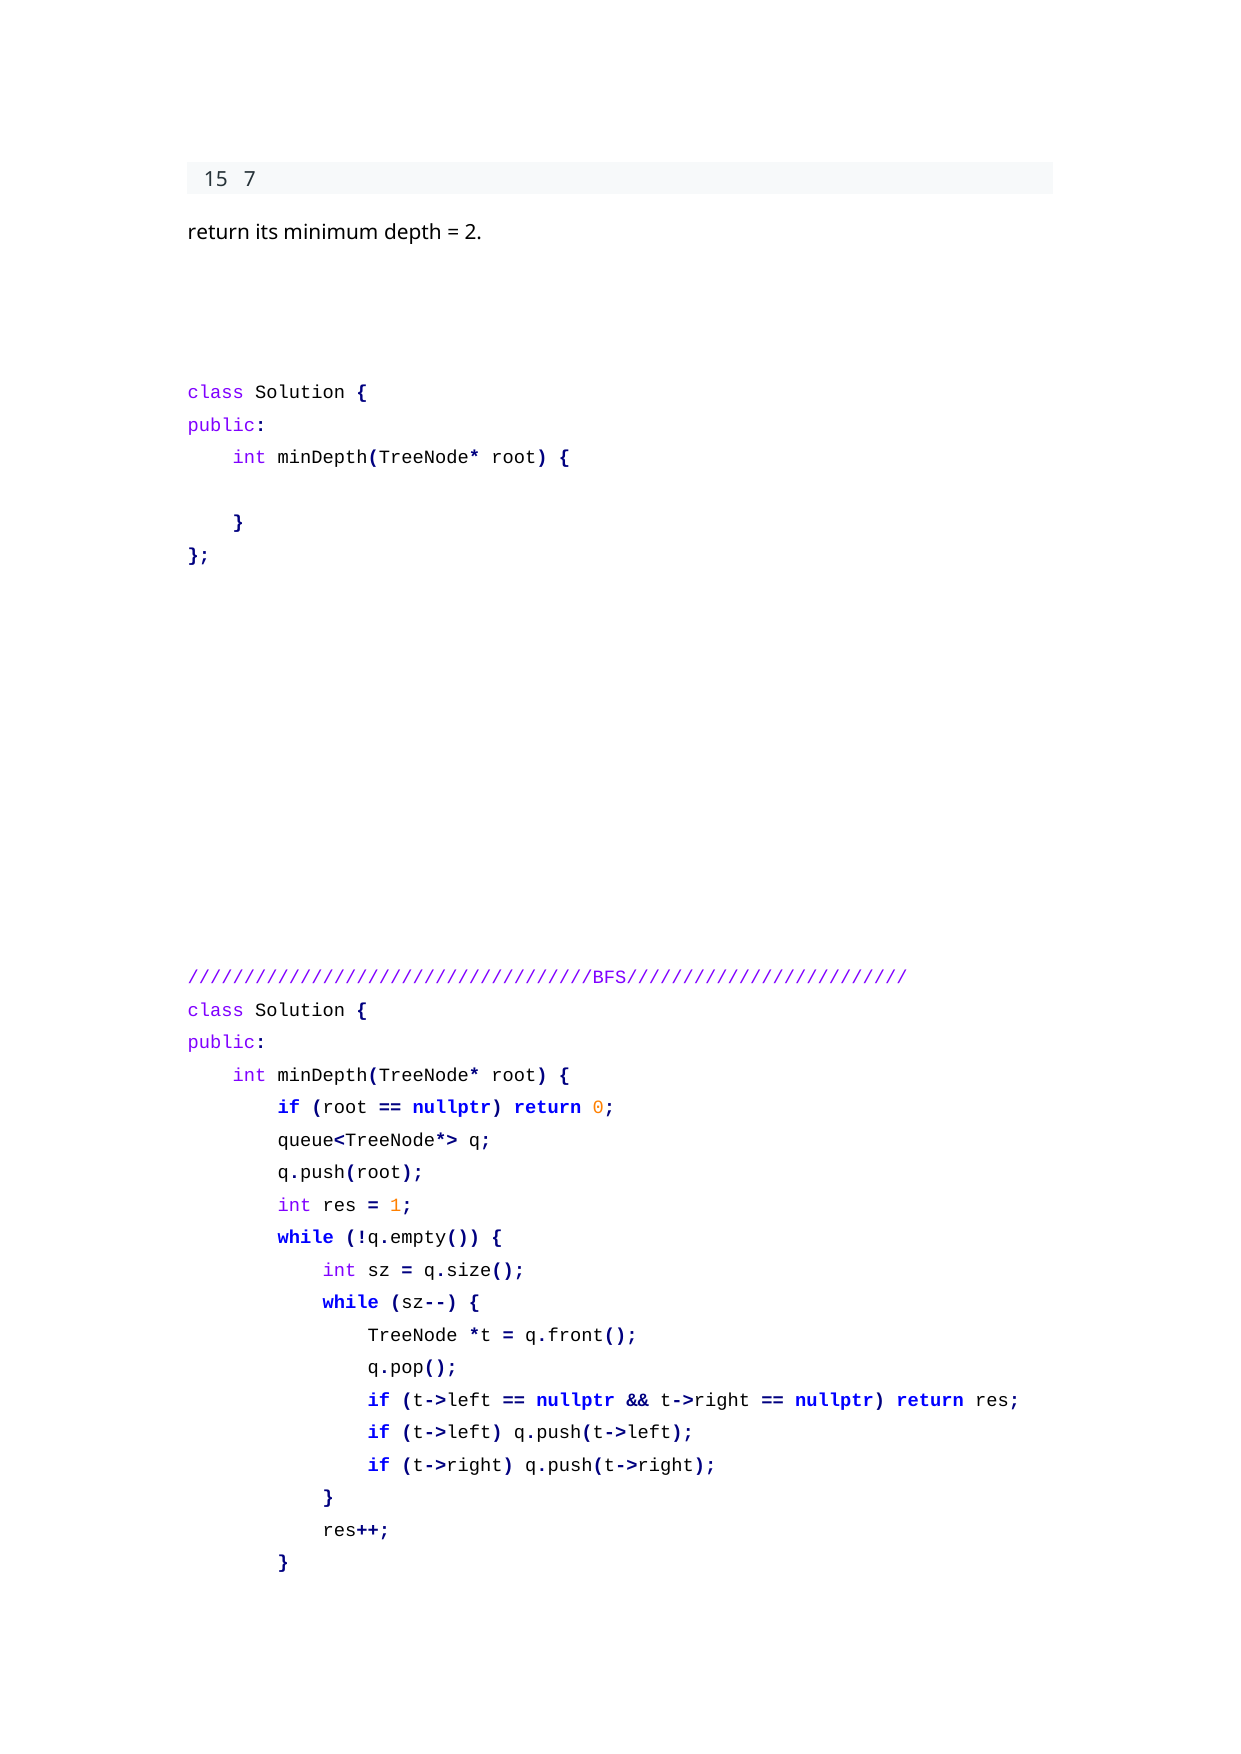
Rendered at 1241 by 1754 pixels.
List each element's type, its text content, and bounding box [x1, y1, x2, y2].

text int minDepth(TreeNode* root) { [187, 442, 1053, 475]
text q.pop(); [187, 1352, 1053, 1385]
text return its minimum depth = 2. [187, 215, 1053, 247]
text if (root == nullptr) return 0; [187, 1092, 1053, 1125]
text public: [187, 1027, 1053, 1060]
text while (sz--) { [187, 1287, 1053, 1320]
text ////////////////////////////////////BFS///////////////////////// [187, 962, 1053, 995]
text class Solution { [187, 995, 1053, 1027]
text while (!q.empty()) { [187, 1222, 1053, 1255]
text int res = 1; [187, 1190, 1053, 1222]
text } [187, 1482, 1053, 1515]
text }; [187, 540, 1053, 572]
text int minDepth(TreeNode* root) { [187, 1060, 1053, 1092]
text q.push(root); [187, 1157, 1053, 1190]
text 15 7 [187, 162, 1053, 194]
text class Solution { [187, 377, 1053, 410]
text if (t->left == nullptr && t->right == nullptr) return res; [187, 1385, 1053, 1417]
text } [187, 507, 1053, 540]
text public: [187, 410, 1053, 442]
text if (t->left) q.push(t->left); [187, 1417, 1053, 1450]
text if (t->right) q.push(t->right); [187, 1450, 1053, 1482]
text int sz = q.size(); [187, 1255, 1053, 1287]
text queue<TreeNode*> q; [187, 1125, 1053, 1157]
text res++; [187, 1515, 1053, 1547]
text TreeNode *t = q.front(); [187, 1320, 1053, 1352]
text } [187, 1547, 1053, 1580]
